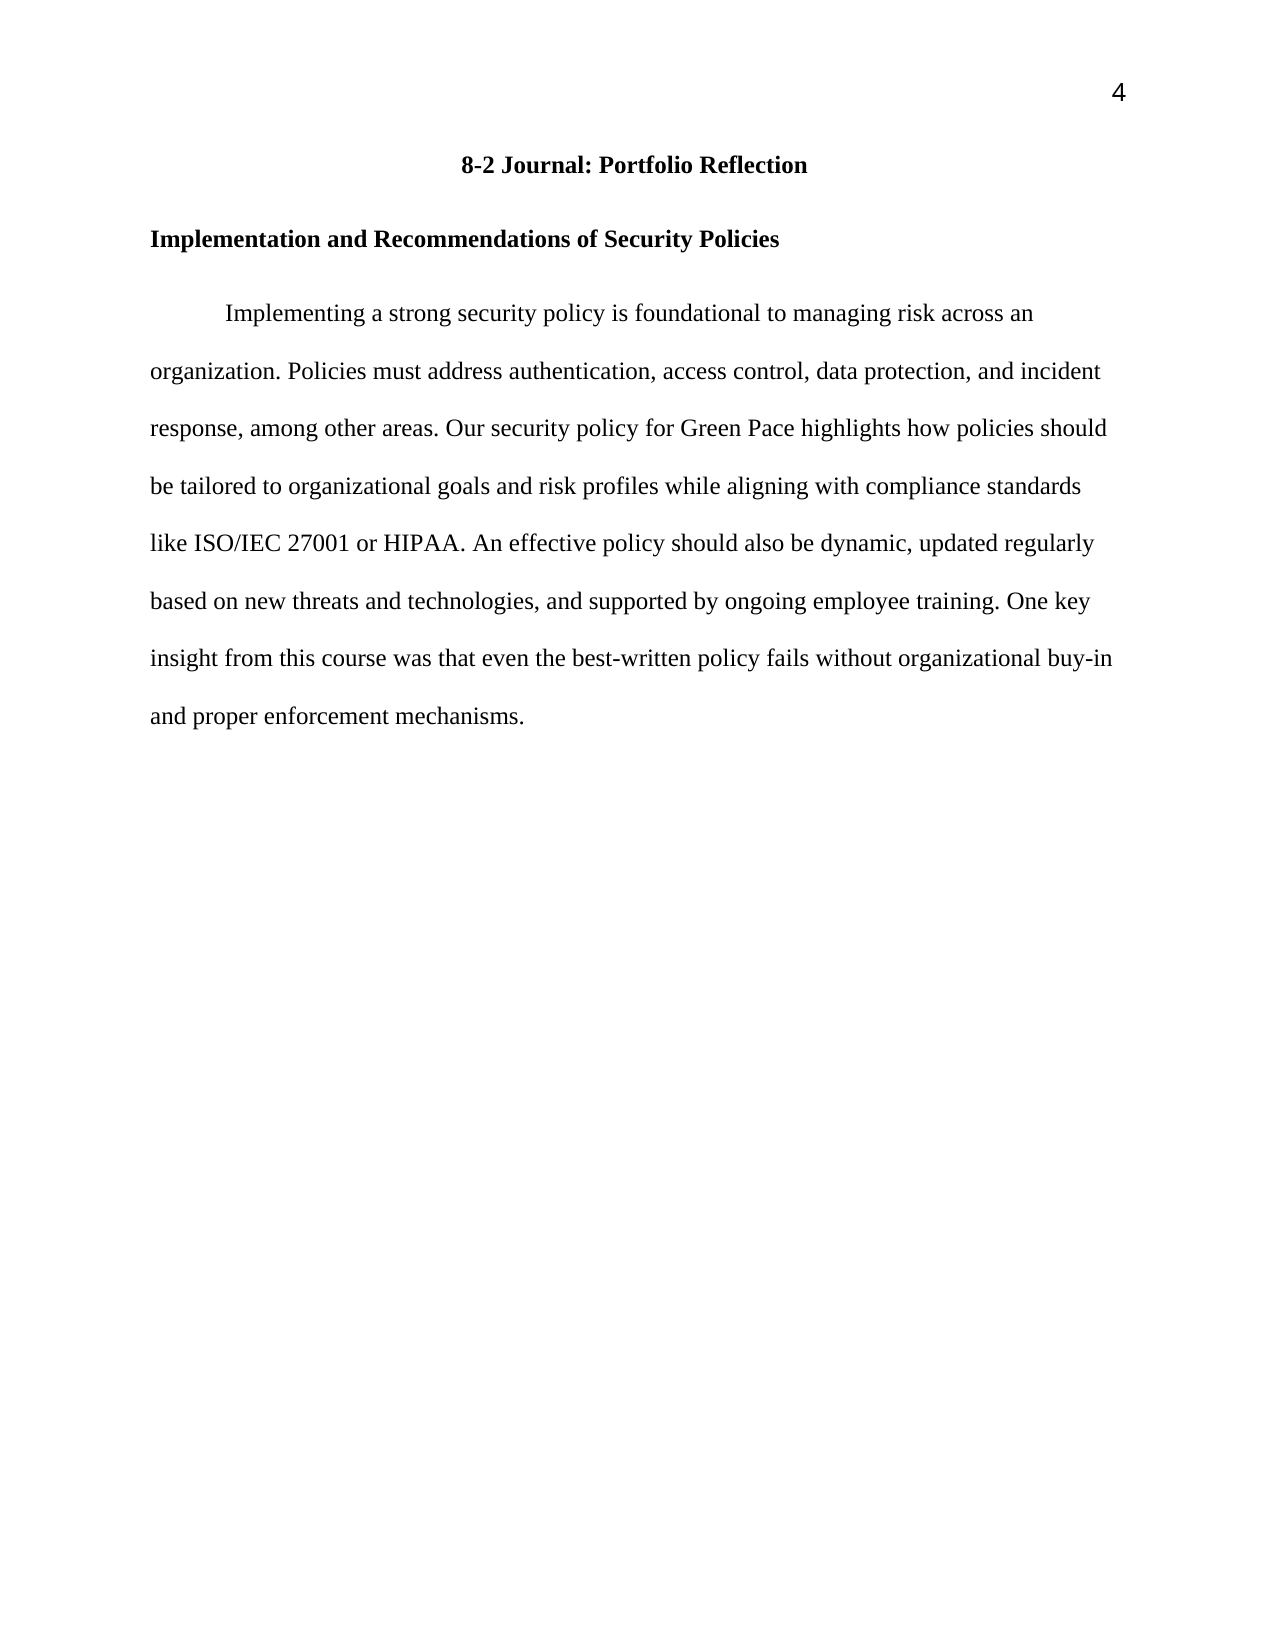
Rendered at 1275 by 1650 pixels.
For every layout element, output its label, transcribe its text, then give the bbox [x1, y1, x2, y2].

text 8-2 Journal: Portfolio Reflection [150, 150, 1125, 179]
text Implementation and Recommendations of Security Policies [150, 224, 1125, 253]
text Implementing a strong security policy is foundational to managing risk across an organization. Policies must address authentication, access control, data protection, and incident response, among other areas. Our security policy for Green Pace highlights how policies should be tailored to organizational goals and risk profiles while aligning with compliance standards like ISO/IEC 27001 or HIPAA. An effective policy should also be dynamic, updated regularly based on new threats and technologies, and supported by ongoing employee training. One key insight from this course was that even the best-written policy fails without organizational buy-in and proper enforcement mechanisms. [150, 298, 1125, 729]
